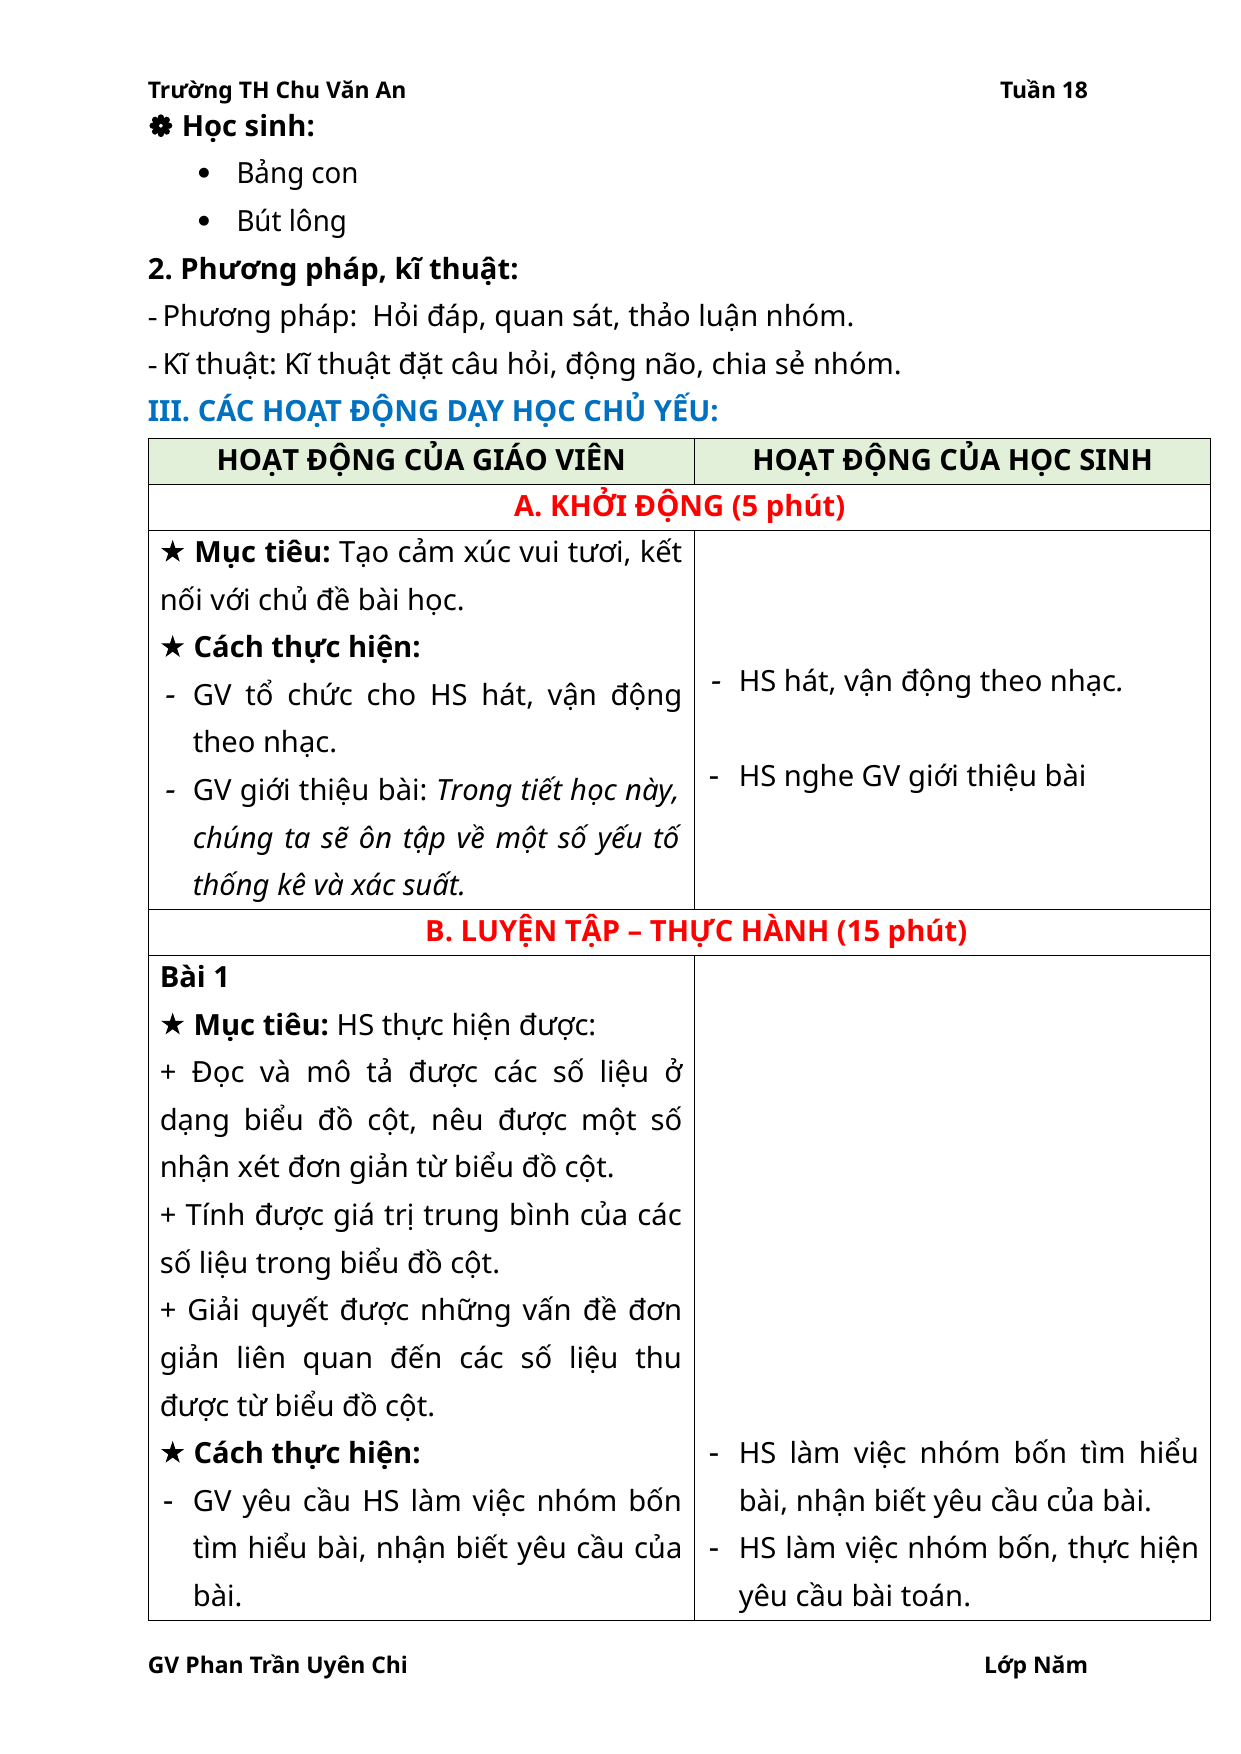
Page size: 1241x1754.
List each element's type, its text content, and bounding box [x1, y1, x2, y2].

table_cell A. KHỞI ĐỘNG (5 phút) [149, 485, 1210, 530]
table_header HOẠT ĐỘNG CỦA HỌC SINH [695, 439, 1210, 484]
list Phương pháp: Hỏi đáp, quan sát, thảo luận nhóm. [148, 296, 1152, 335]
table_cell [695, 956, 1210, 1620]
table_cell HS hát, vận động theo nhạc. HS nghe GV giới thiệu bài [695, 531, 1210, 909]
list Bút lông [199, 200, 1152, 240]
list Bảng con [199, 153, 1152, 192]
table_cell B. LUYỆN TẬP – THỰC HÀNH (15 phút) [149, 910, 1210, 955]
text III. CÁC HOẠT ĐỘNG DẠY HỌC CHỦ YẾU: [148, 391, 1152, 430]
table_header HOẠT ĐỘNG CỦA GIÁO VIÊN [149, 439, 694, 484]
text 2. Phương pháp, kĩ thuật: [148, 248, 1152, 288]
list Kĩ thuật: Kĩ thuật đặt câu hỏi, động não, chia sẻ nhóm. [148, 343, 1152, 383]
text Học sinh: [148, 105, 1152, 145]
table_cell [149, 956, 694, 1620]
table_cell Mục tiêu: Tạo cảm xúc vui tươi, kết nối với chủ đề bài học. Cách thực hiện: GV tổ chức cho HS hát, vận động theo nhạc. GV giới thiệu bài: Trong tiết học này, chúng ta sẽ ôn tập về một số yếu tố thống kê và xác suất. [149, 531, 694, 909]
